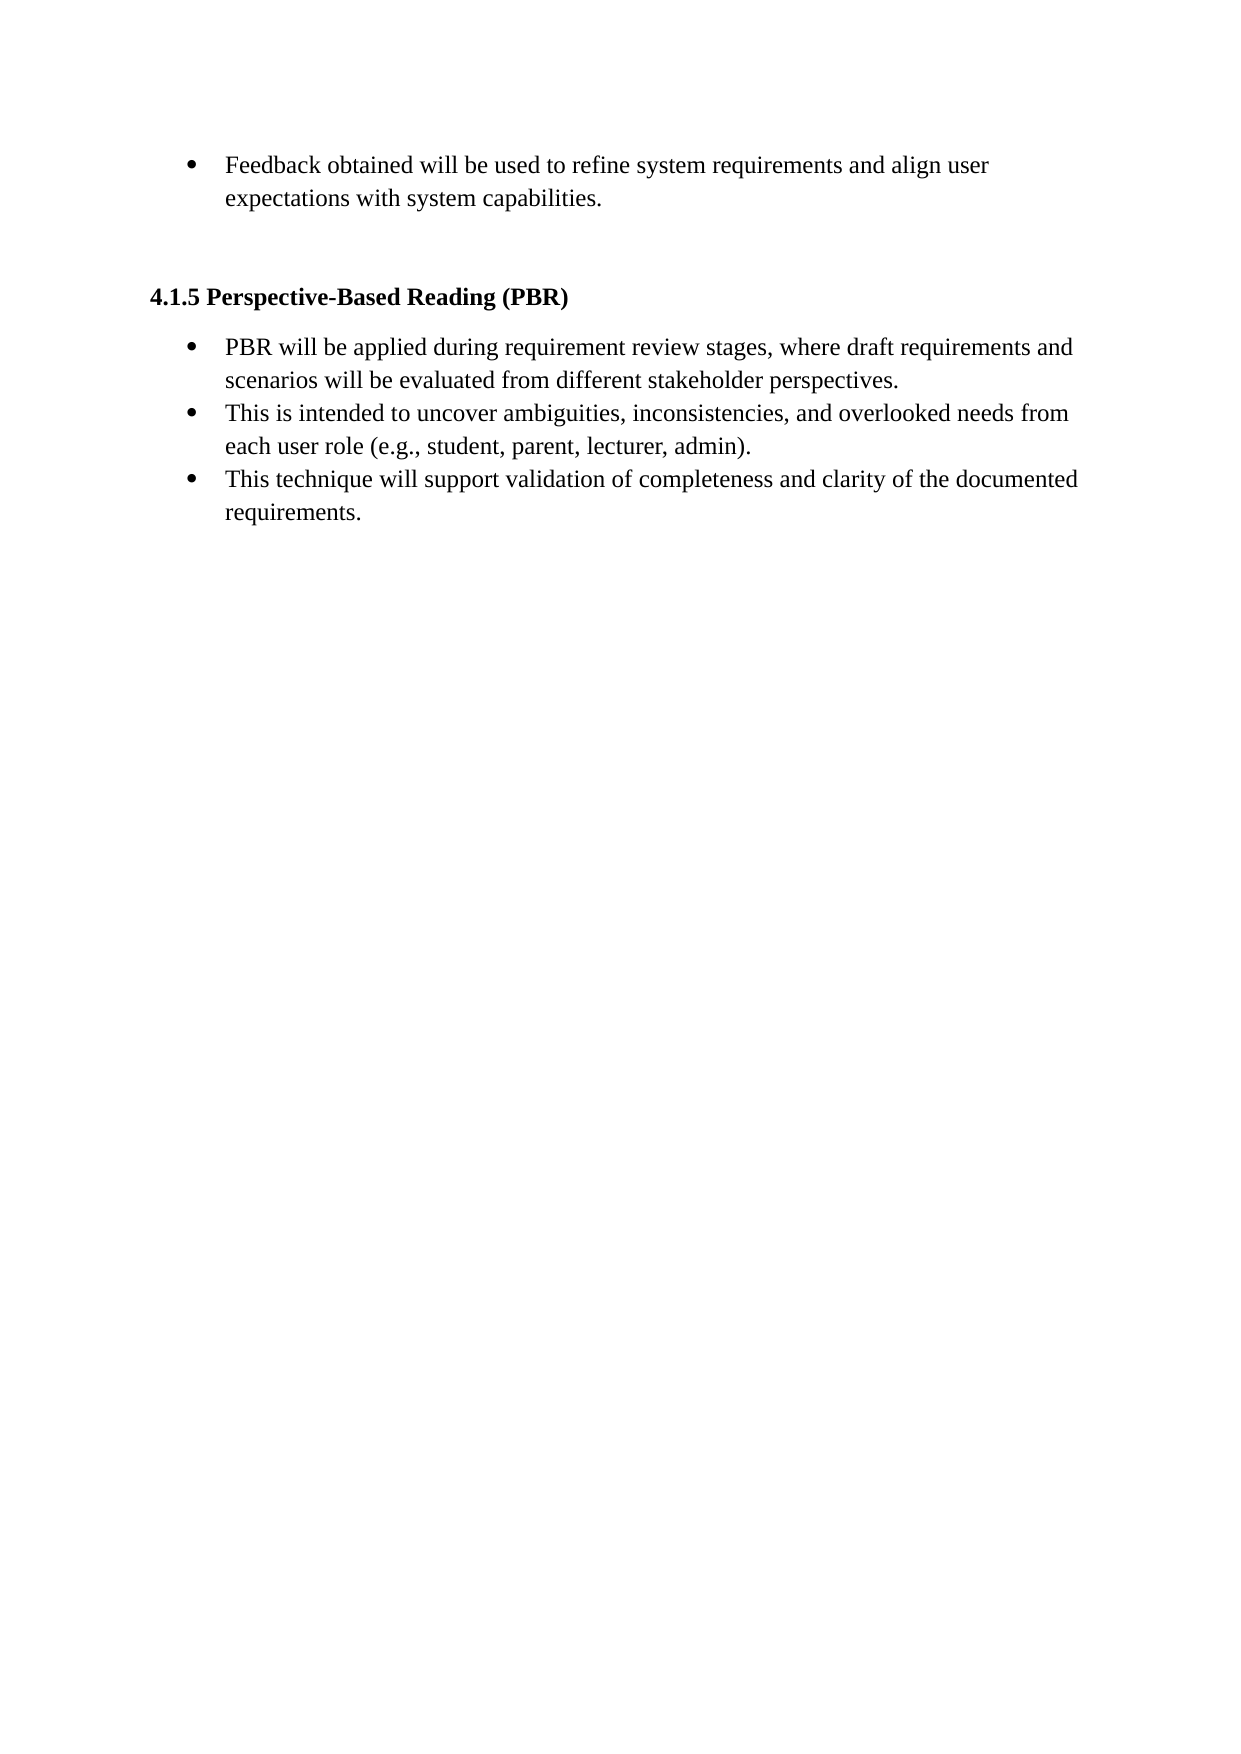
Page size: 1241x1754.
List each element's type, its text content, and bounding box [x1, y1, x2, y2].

list This technique will support validation of completeness and clarity of the documented requirements. [187, 464, 1090, 526]
text 4.1.5 Perspective-Based Reading (PBR) [150, 282, 1090, 311]
list Feedback obtained will be used to refine system requirements and align user expectations with system capabilities. [187, 150, 1090, 212]
list This is intended to uncover ambiguities, inconsistencies, and overlooked needs from each user role (e.g., student, parent, lecturer, admin). [187, 398, 1090, 460]
list PBR will be applied during requirement review stages, where draft requirements and scenarios will be evaluated from different stakeholder perspectives. [187, 332, 1090, 394]
